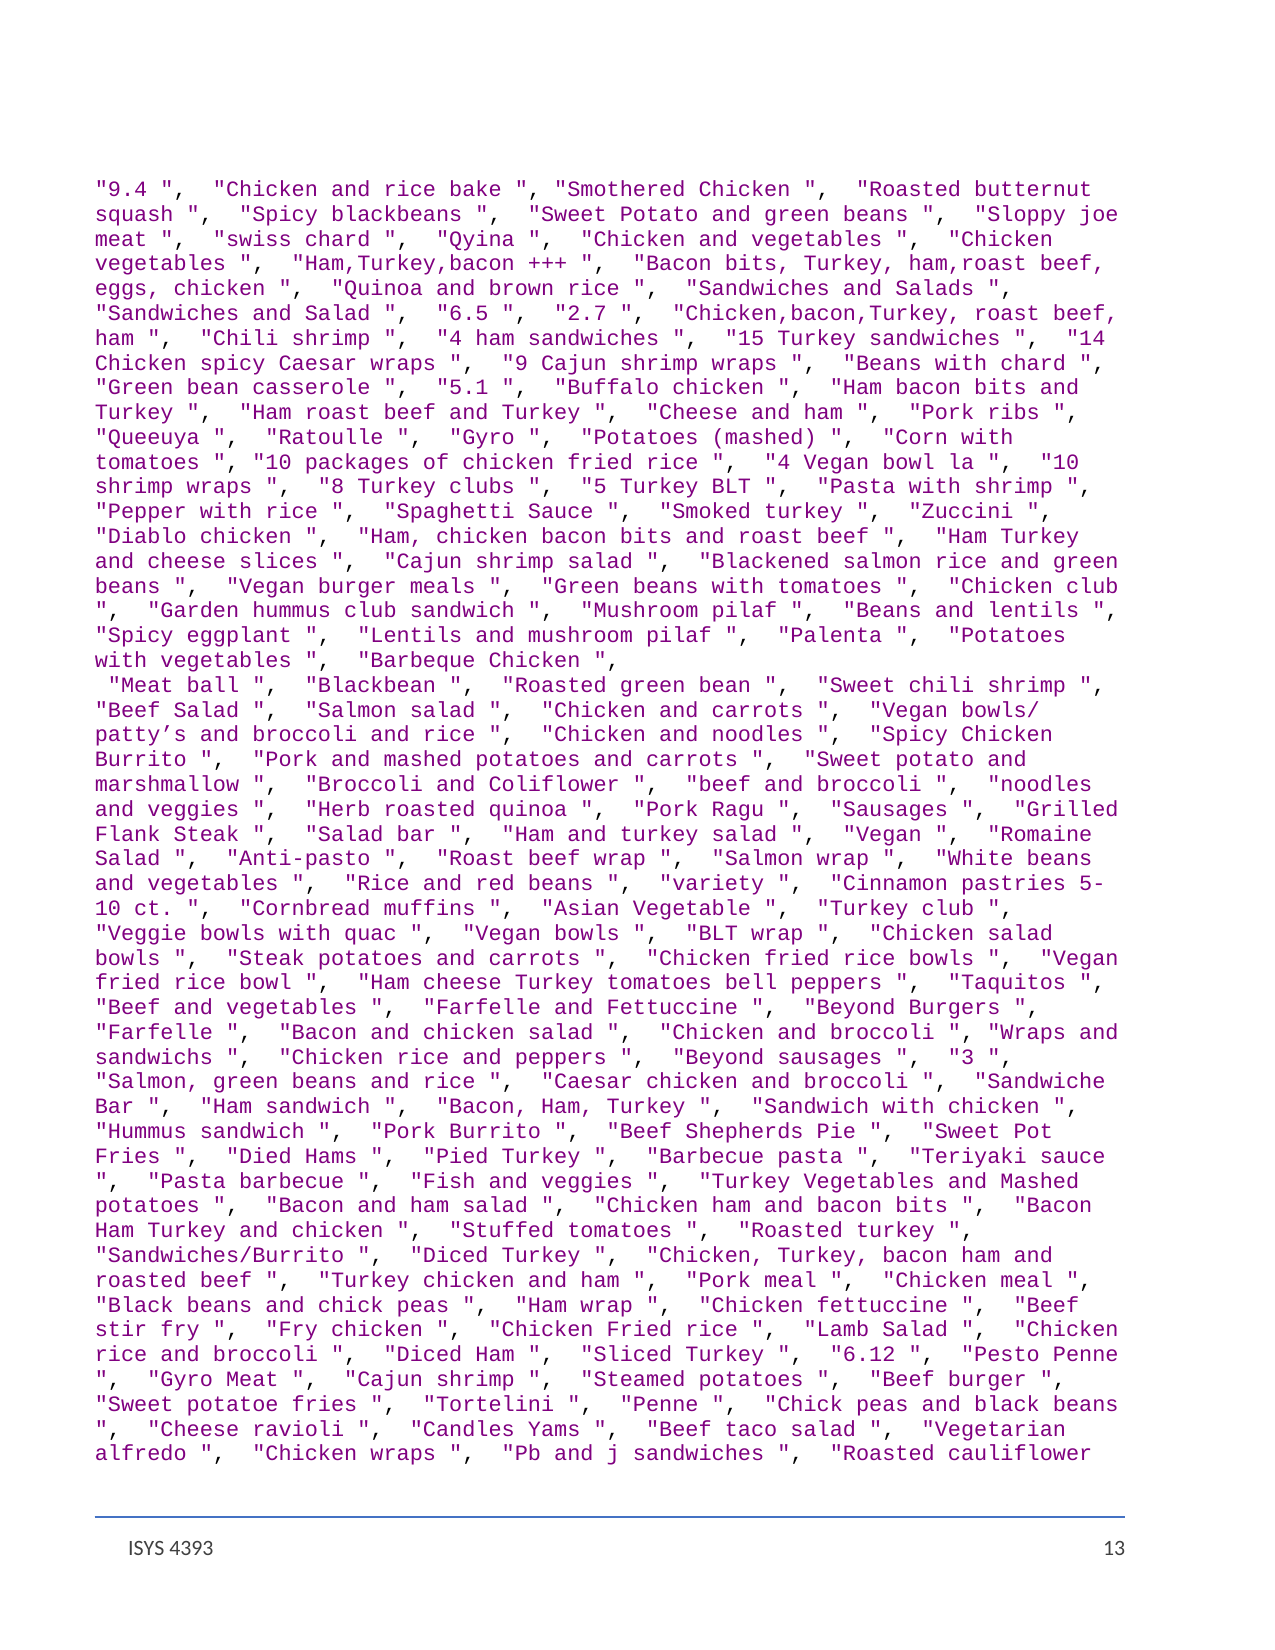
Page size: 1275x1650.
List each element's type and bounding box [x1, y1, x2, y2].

text [94, 674, 1125, 1467]
text [94, 178, 1125, 674]
